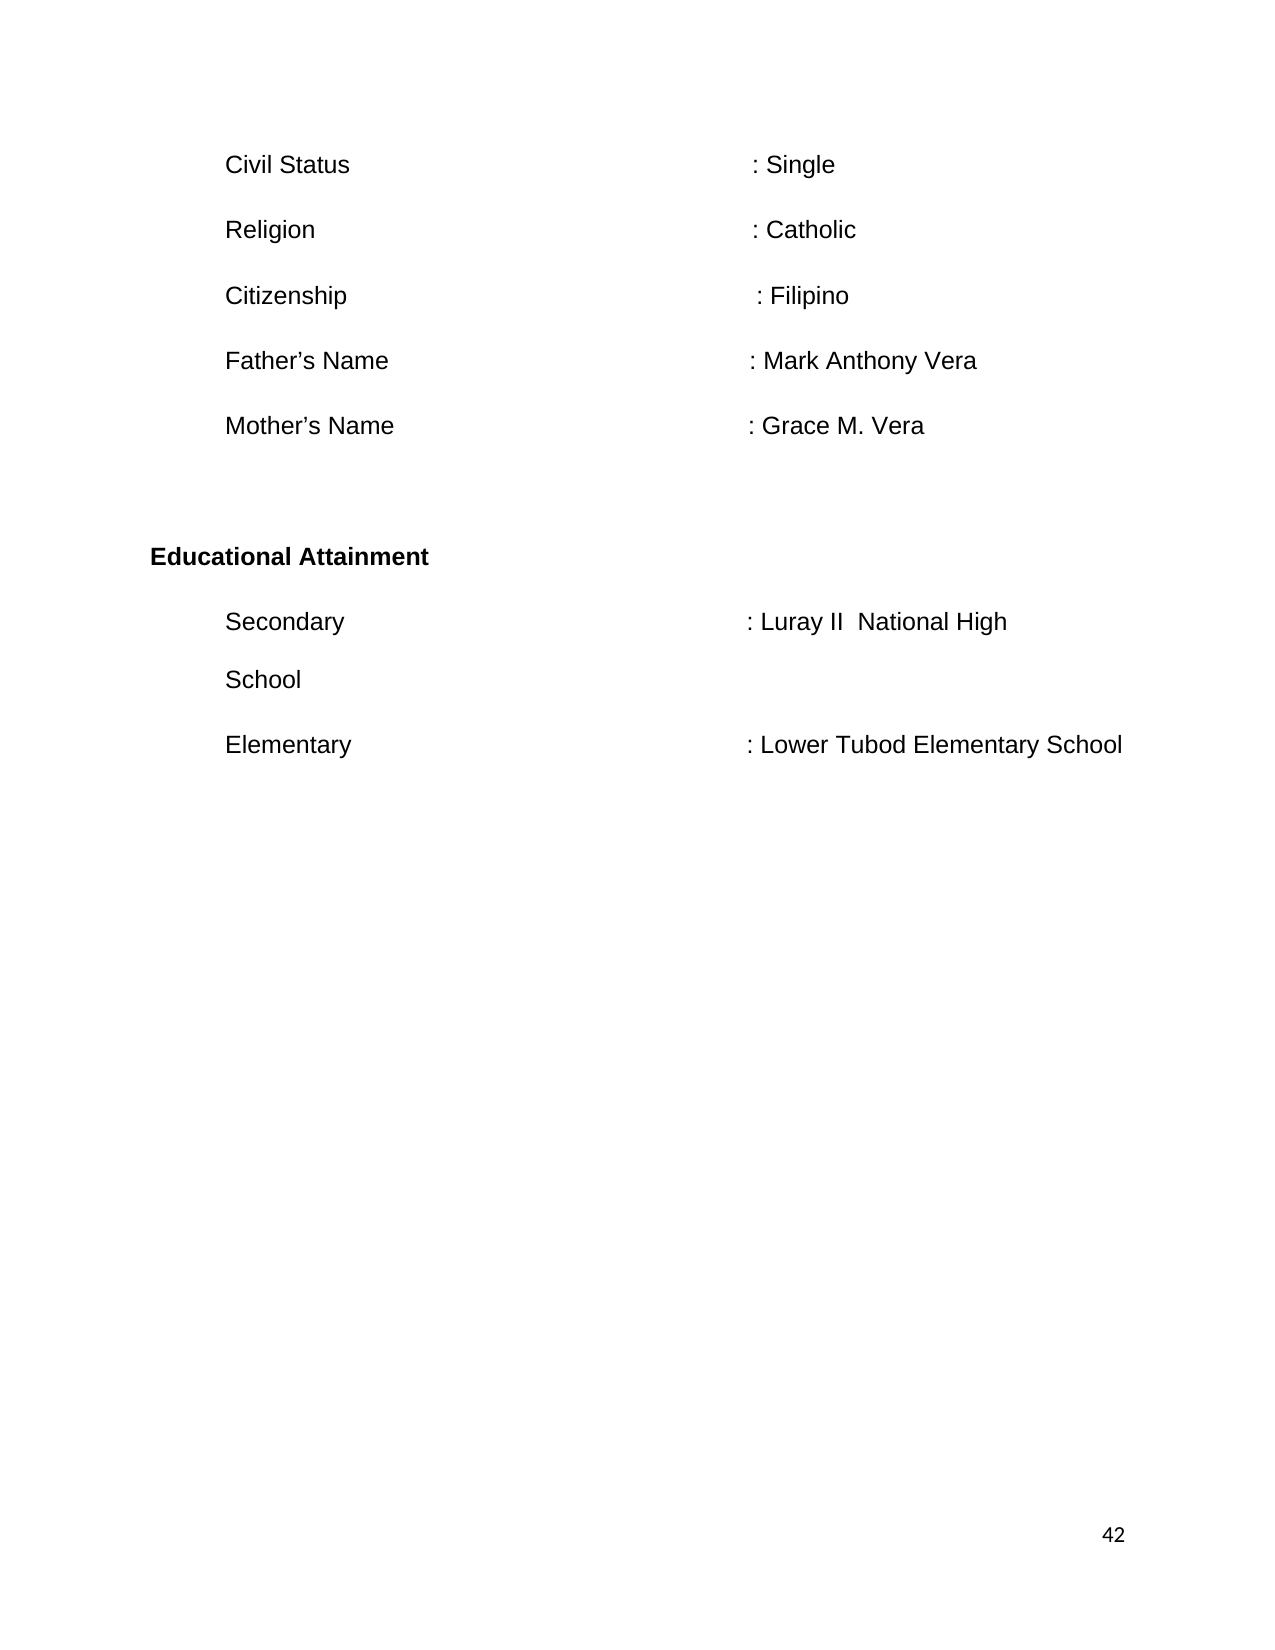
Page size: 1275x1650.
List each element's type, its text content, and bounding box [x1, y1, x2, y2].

text Mother’s Name : Grace M. Vera [225, 411, 1125, 440]
text Secondary : Luray II National High School [225, 607, 1125, 693]
text Civil Status : Single [225, 150, 1125, 179]
text Elementary : Lower Tubod Elementary School [225, 730, 1125, 759]
text Religion : Catholic [225, 215, 1125, 244]
text Father’s Name : Mark Anthony Vera [225, 346, 1125, 375]
text Citizenship : Filipino [225, 281, 1125, 309]
text Educational Attainment [150, 542, 1125, 571]
